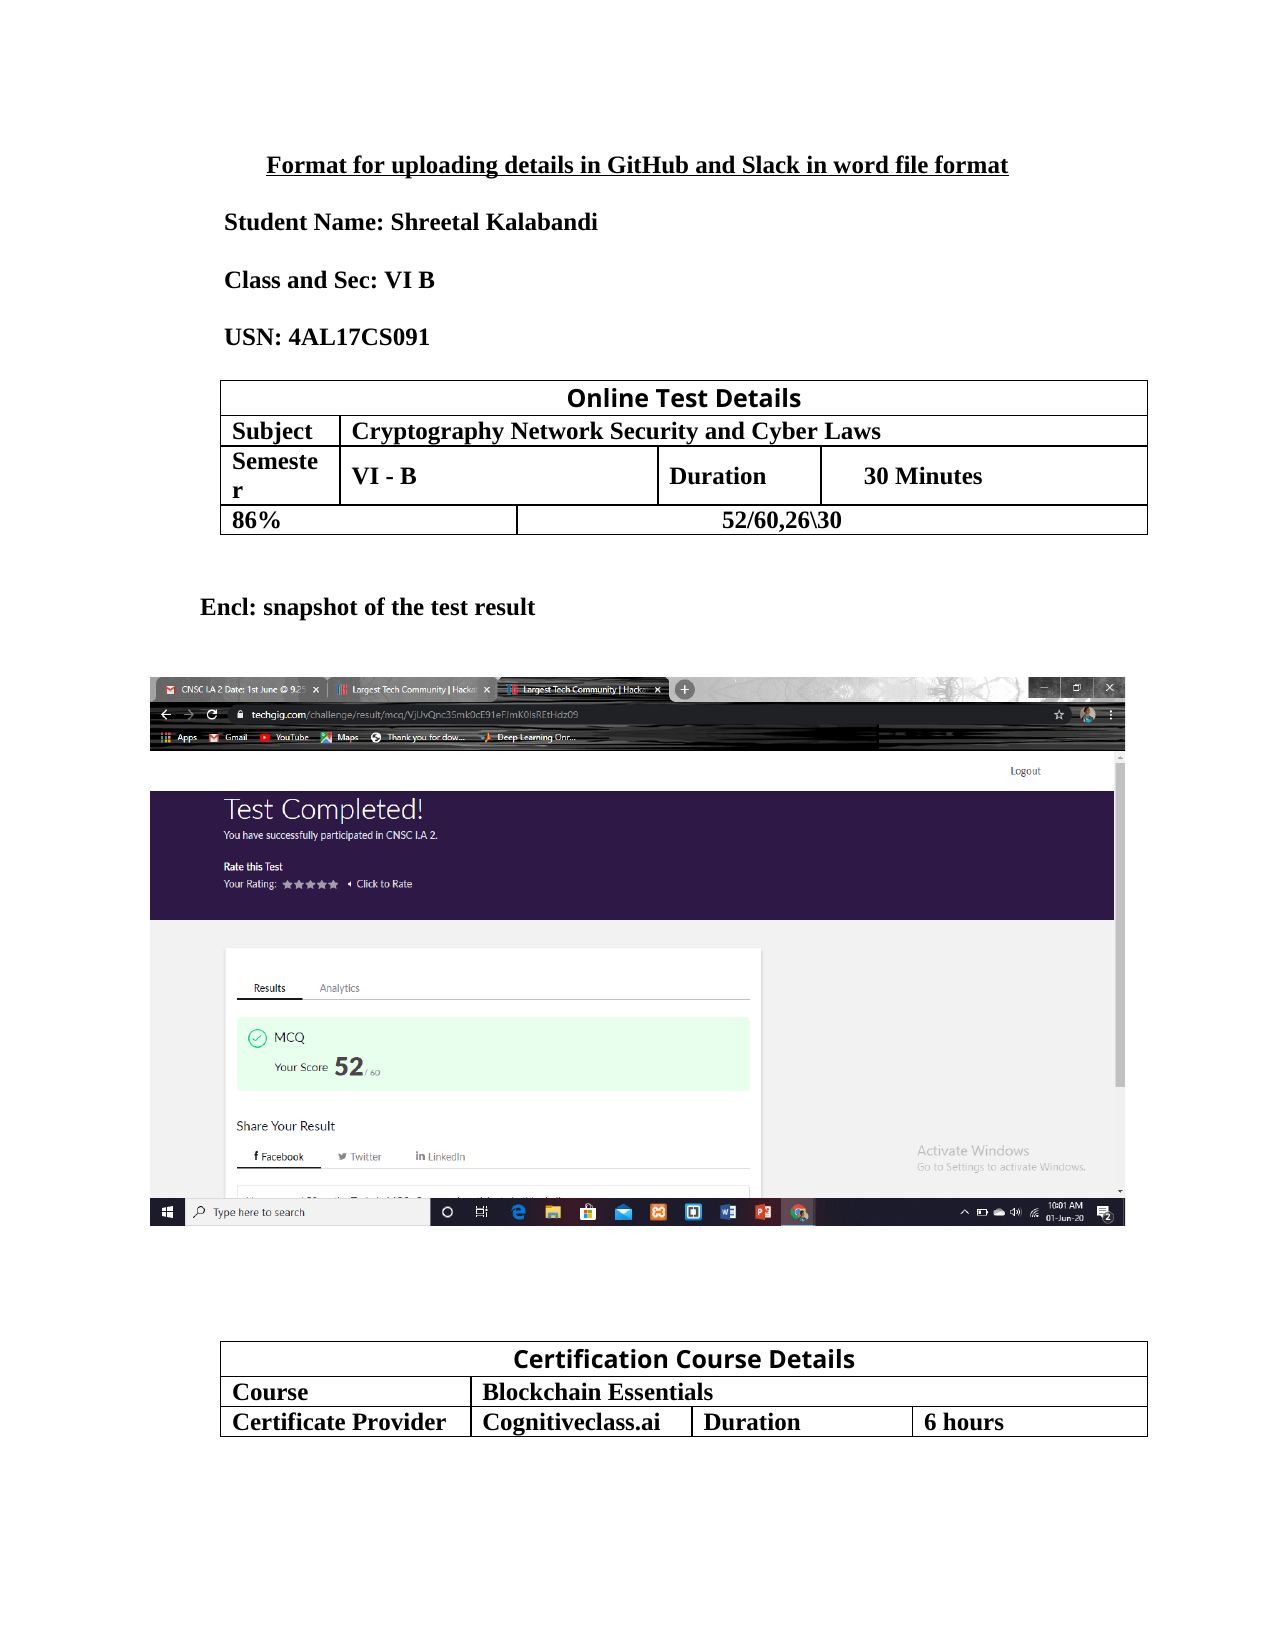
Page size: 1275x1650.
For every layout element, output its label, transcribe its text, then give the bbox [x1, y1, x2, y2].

table_cell Blockchain Essentials [472, 1377, 1147, 1406]
table_cell Duration [693, 1407, 912, 1436]
text Student Name: Shreetal Kalabandi [150, 207, 1125, 236]
text Format for uploading details in GitHub and Slack in word file format [150, 150, 1125, 179]
text Encl: snapshot of the test result [150, 592, 1125, 621]
table_cell Duration [659, 447, 820, 504]
table_cell Cognitiveclass.ai [472, 1407, 691, 1436]
picture [150, 677, 1125, 1226]
text Class and Sec: VI B [150, 265, 1125, 294]
table_cell Subject [221, 416, 339, 445]
table_cell Cryptography Network Security and Cyber Laws [341, 416, 1147, 445]
table_header Online Test Details [221, 381, 1147, 414]
text USN: 4AL17CS091 [150, 322, 1125, 351]
table_header Certification Course Details [221, 1342, 1147, 1376]
table_cell Course [221, 1377, 470, 1406]
table_cell 86% [221, 506, 516, 534]
table_cell 6 hours [913, 1407, 1147, 1436]
table_cell 52/60,26\30 [518, 506, 1147, 534]
table_cell Certificate Provider [221, 1407, 470, 1436]
table_cell 30 Minutes [822, 447, 1147, 504]
table_cell VI - B [341, 447, 657, 504]
table_cell Semester [221, 447, 339, 504]
